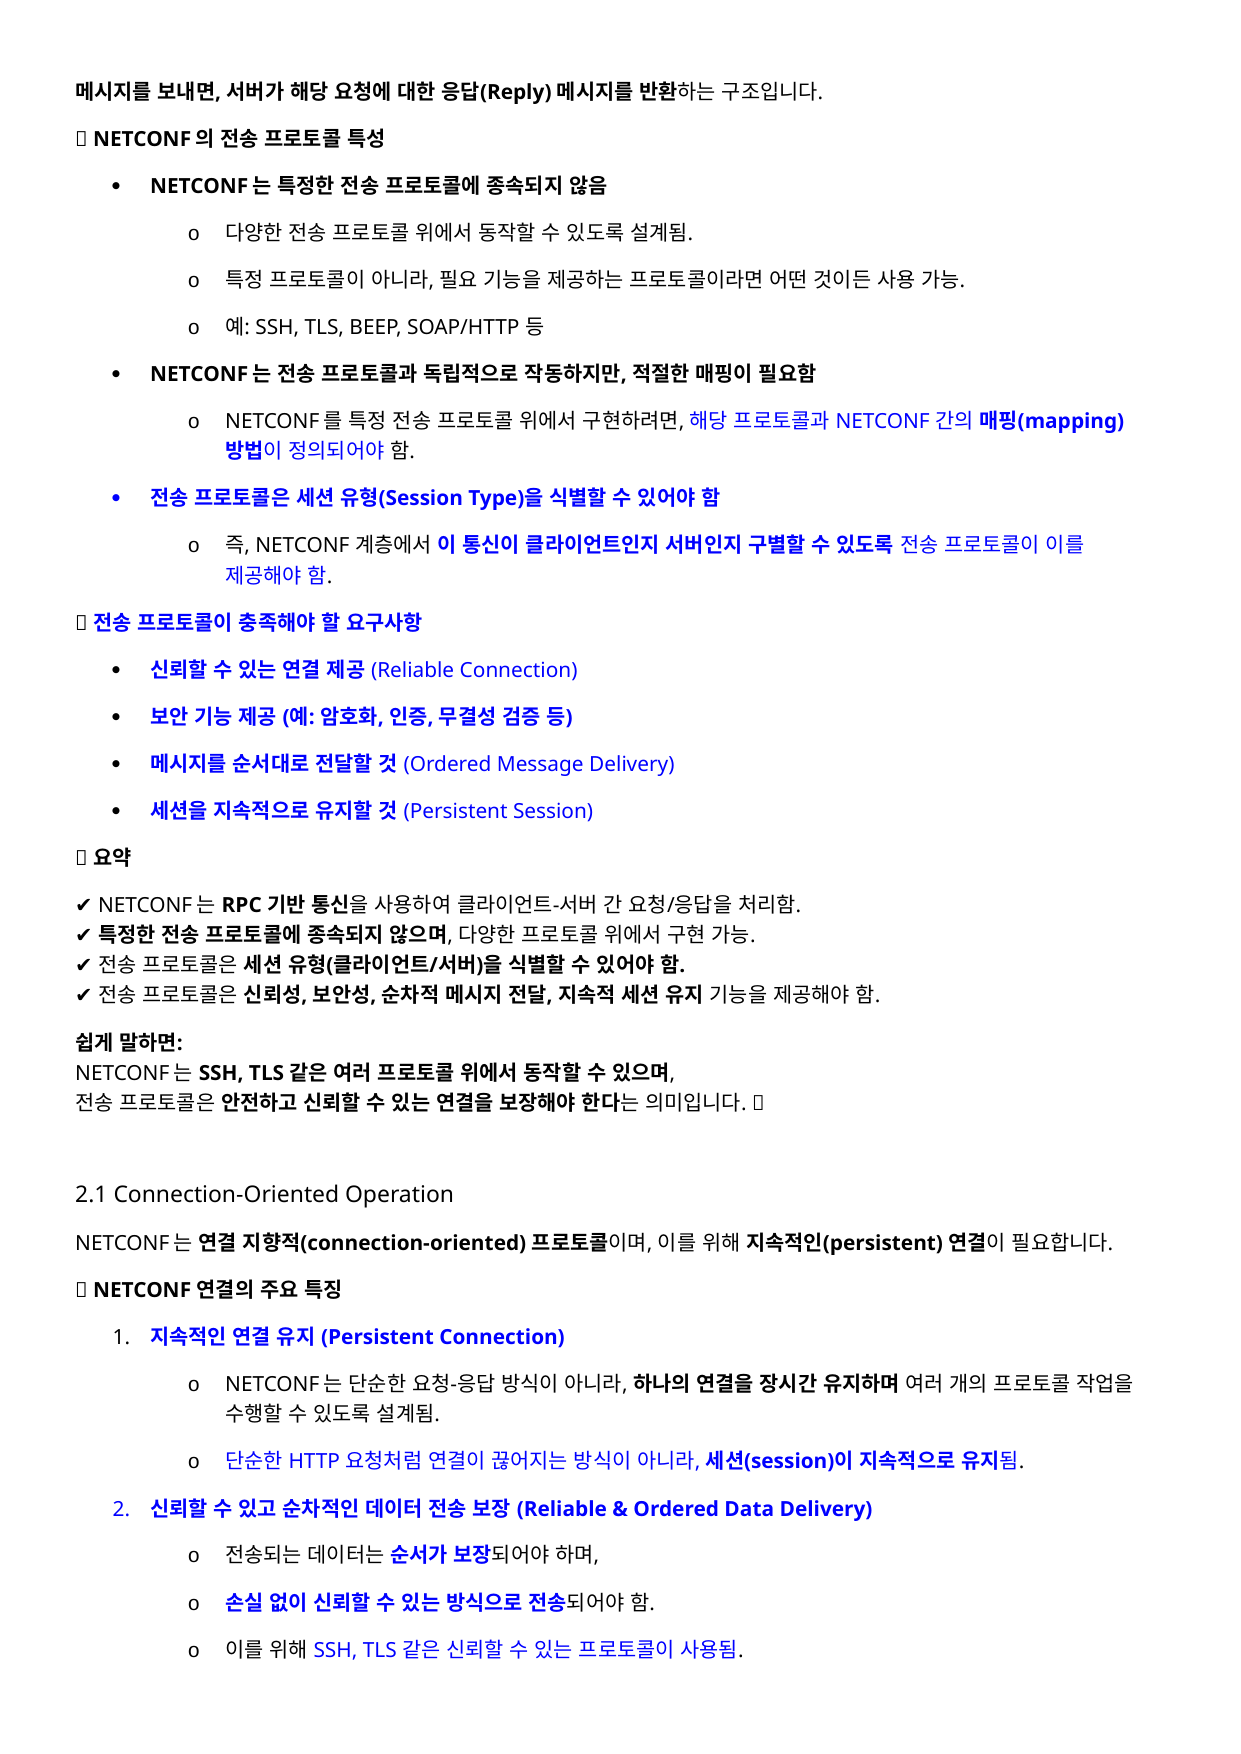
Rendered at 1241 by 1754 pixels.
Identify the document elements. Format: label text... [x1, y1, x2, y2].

text ✔️ NETCONF는 RPC 기반 통신을 사용하여 클라이언트-서버 간 요청/응답을 처리함. ✔️ 특정한 전송 프로토콜에 종속되지 않으며, 다양한 프로토콜 위에서 구현 가능. ✔️ 전송 프로토콜은 세션 유형(클라이언트/서버)을 식별할 수 있어야 함. ✔️ 전송 프로토콜은 신뢰성, 보안성, 순차적 메시지 전달, 지속적 세션 유지 기능을 제공해야 함. [75, 888, 1165, 1009]
list 전송되는 데이터는 순서가 보장되어야 하며, [187, 1539, 1165, 1569]
text NETCONF는 연결 지향적(connection-oriented) 프로토콜이며, 이를 위해 지속적인(persistent) 연결이 필요합니다. [75, 1226, 1165, 1257]
list 보안 기능 제공 (예: 암호화, 인증, 무결성 검증 등) [112, 700, 1165, 730]
list NETCONF는 전송 프로토콜과 독립적으로 작동하지만, 적절한 매핑이 필요함 [112, 357, 1165, 387]
list 손실 없이 신뢰할 수 있는 방식으로 전송되어야 함. [187, 1586, 1165, 1616]
list 신뢰할 수 있고 순차적인 데이터 전송 보장 (Reliable & Ordered Data Delivery) [112, 1492, 1165, 1522]
list NETCONF는 단순한 요청-응답 방식이 아니라, 하나의 연결을 장시간 유지하며 여러 개의 프로토콜 작업을 수행할 수 있도록 설계됨. [187, 1367, 1165, 1428]
text ✅ NETCONF 연결의 주요 특징 [75, 1273, 1165, 1304]
list 이를 위해 SSH, TLS 같은 신뢰할 수 있는 프로토콜이 사용됨. [187, 1633, 1165, 1663]
list 다양한 전송 프로토콜 위에서 동작할 수 있도록 설계됨. [187, 216, 1165, 246]
list 세션을 지속적으로 유지할 것 (Persistent Session) [112, 794, 1165, 824]
list NETCONF는 특정한 전송 프로토콜에 종속되지 않음 [112, 169, 1165, 199]
list 메시지를 순서대로 전달할 것 (Ordered Message Delivery) [112, 747, 1165, 777]
text 📌 요약 [75, 841, 1165, 871]
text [75, 75, 1165, 105]
text ✅ NETCONF의 전송 프로토콜 특성 [75, 122, 1165, 152]
list 특정 프로토콜이 아니라, 필요 기능을 제공하는 프로토콜이라면 어떤 것이든 사용 가능. [187, 263, 1165, 293]
list 예: SSH, TLS, BEEP, SOAP/HTTP 등 [187, 310, 1165, 341]
text ✅ 전송 프로토콜이 충족해야 할 요구사항 [75, 606, 1165, 636]
subtitle 2.1 Connection-Oriented Operation [75, 1178, 1165, 1210]
list 단순한 HTTP 요청처럼 연결이 끊어지는 방식이 아니라, 세션(session)이 지속적으로 유지됨. [187, 1445, 1165, 1475]
list NETCONF를 특정 전송 프로토콜 위에서 구현하려면, 해당 프로토콜과 NETCONF 간의 매핑(mapping) 방법이 정의되어야 함. [187, 404, 1165, 465]
list 즉, NETCONF 계층에서 이 통신이 클라이언트인지 서버인지 구별할 수 있도록 전송 프로토콜이 이를 제공해야 함. [187, 528, 1165, 589]
list 신뢰할 수 있는 연결 제공 (Reliable Connection) [112, 653, 1165, 683]
list 전송 프로토콜은 세션 유형(Session Type)을 식별할 수 있어야 함 [112, 482, 1165, 512]
text 쉽게 말하면: NETCONF는 SSH, TLS 같은 여러 프로토콜 위에서 동작할 수 있으며, 전송 프로토콜은 안전하고 신뢰할 수 있는 연결을 보장해야 한다는 의미입니다. 🚀 [75, 1026, 1165, 1117]
list 지속적인 연결 유지 (Persistent Connection) [112, 1320, 1165, 1351]
